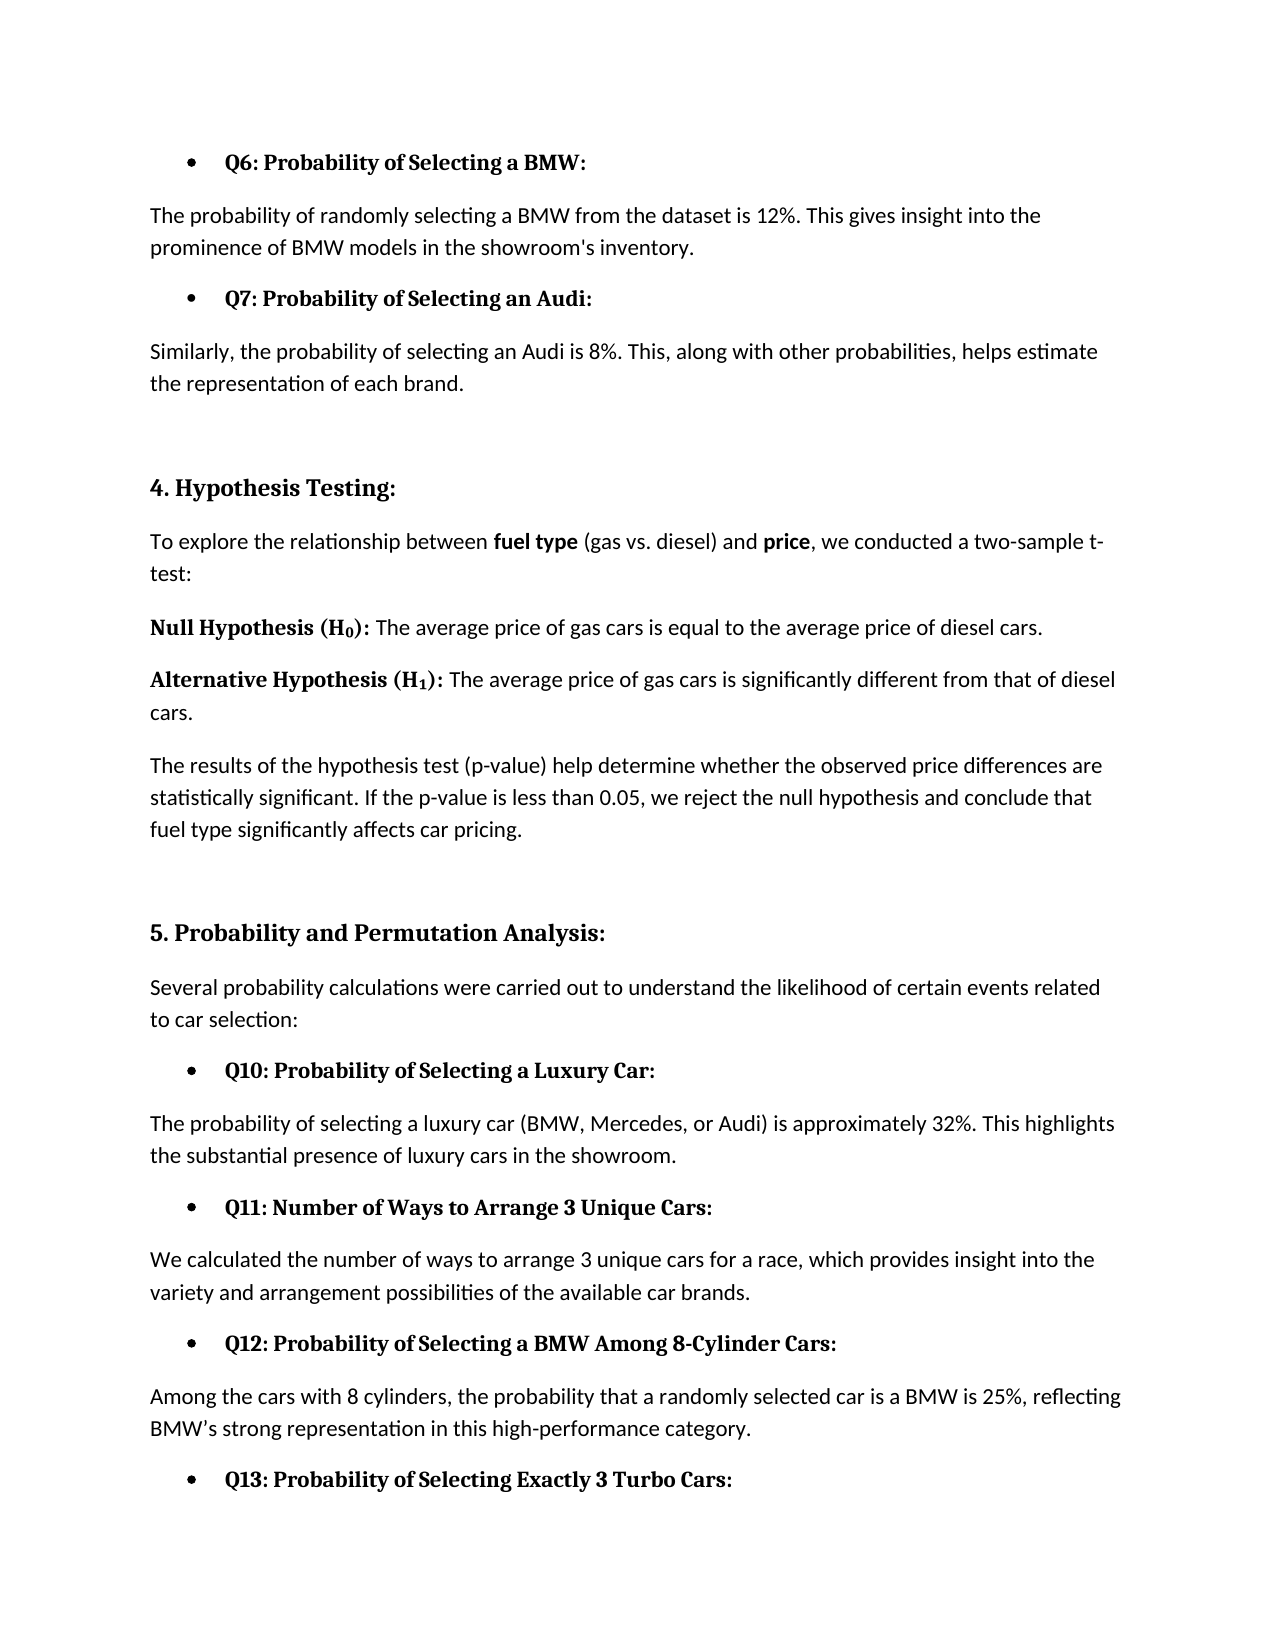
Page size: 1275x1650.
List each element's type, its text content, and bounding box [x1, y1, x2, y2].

text Null Hypothesis (H₀): The average price of gas cars is equal to the average price of diesel cars. [150, 613, 1125, 641]
text The probability of randomly selecting a BMW from the dataset is 12%. This gives insight into the prominence of BMW models in the showroom's inventory. [150, 201, 1125, 261]
text We calculated the number of ways to arrange 3 unique cars for a race, which provides insight into the variety and arrangement possibilities of the available car brands. [150, 1246, 1125, 1306]
text Among the cars with 8 cylinders, the probability that a randomly selected car is a BMW is 25%, reflecting BMW’s strong representation in this high-performance category. [150, 1382, 1125, 1442]
text Similarly, the probability of selecting an Audi is 8%. This, along with other probabilities, helps estimate the representation of each brand. [150, 337, 1125, 397]
list Q11: Number of Ways to Arrange 3 Unique Cars: [187, 1194, 1125, 1221]
text The results of the hypothesis test (p-value) help determine whether the observed price differences are statistically significant. If the p-value is less than 0.05, we reject the null hypothesis and conclude that fuel type significantly affects car pricing. [150, 751, 1125, 843]
text 5. Probability and Permutation Analysis: [150, 919, 1125, 948]
text Several probability calculations were carried out to understand the likelihood of certain events related to car selection: [150, 973, 1125, 1033]
list Q6: Probability of Selecting a BMW: [187, 150, 1125, 176]
list Q12: Probability of Selecting a BMW Among 8-Cylinder Cars: [187, 1331, 1125, 1357]
list Q10: Probability of Selecting a Luxury Car: [187, 1058, 1125, 1085]
text 4. Hypothesis Testing: [150, 473, 1125, 502]
text To explore the relationship between fuel type (gas vs. diesel) and price, we conducted a two-sample t-test: [150, 527, 1125, 588]
list Q13: Probability of Selecting Exactly 3 Turbo Cars: [187, 1467, 1125, 1493]
text The probability of selecting a luxury car (BMW, Mercedes, or Audi) is approximately 32%. This highlights the substantial presence of luxury cars in the showroom. [150, 1109, 1125, 1169]
text Alternative Hypothesis (H₁): The average price of gas cars is significantly different from that of diesel cars. [150, 666, 1125, 726]
list Q7: Probability of Selecting an Audi: [187, 286, 1125, 313]
